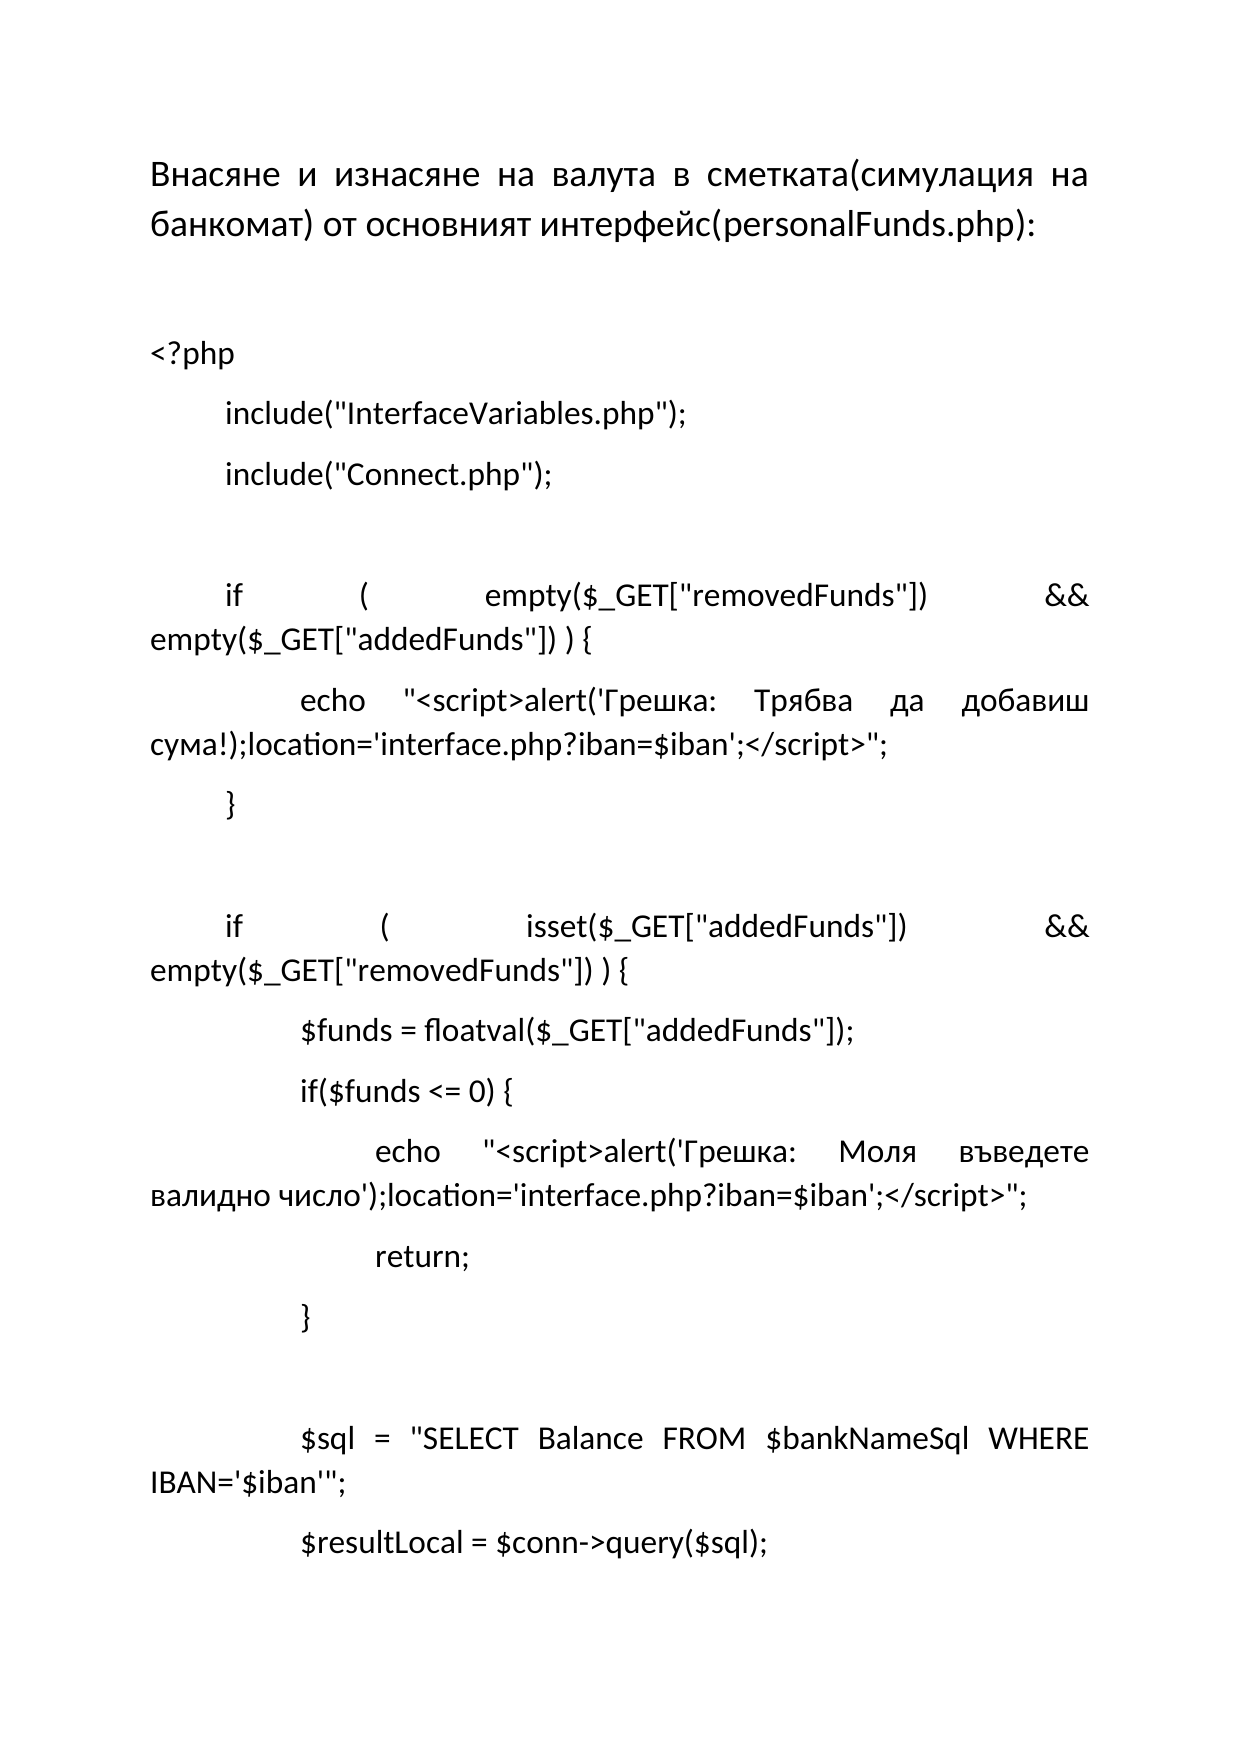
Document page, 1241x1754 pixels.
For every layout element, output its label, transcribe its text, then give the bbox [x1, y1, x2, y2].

text $sql = "SELECT Balance FROM $bankNameSql WHERE IBAN='$iban'"; [150, 1417, 1090, 1502]
text echo "<script>alert('Грешка: Моля въведете валидно число');location='interface.php?iban=$iban';</script>"; [150, 1131, 1090, 1215]
text include("Connect.php"); [150, 453, 1090, 494]
text if ( isset($_GET["addedFunds"]) && empty($_GET["removedFunds"]) ) { [150, 905, 1090, 989]
text if($funds <= 0) { [150, 1070, 1090, 1111]
text $resultLocal = $conn->query($sql); [150, 1522, 1090, 1562]
text include("InterfaceVariables.php"); [150, 392, 1090, 433]
text $funds = floatval($_GET["addedFunds"]); [150, 1009, 1090, 1050]
text <?php [150, 332, 1090, 372]
text Внасяне и изнасяне на валута в сметката(симулация на банкомат) от основният интерфейс(personalFunds.php): [150, 150, 1090, 245]
text } [150, 1296, 1090, 1336]
text return; [150, 1235, 1090, 1276]
text echo "<script>alert('Грешка: Трябва да добавиш сума!);location='interface.php?iban=$iban';</script>"; [150, 679, 1090, 763]
text if ( empty($_GET["removedFunds"]) && empty($_GET["addedFunds"]) ) { [150, 574, 1090, 659]
text } [150, 783, 1090, 824]
